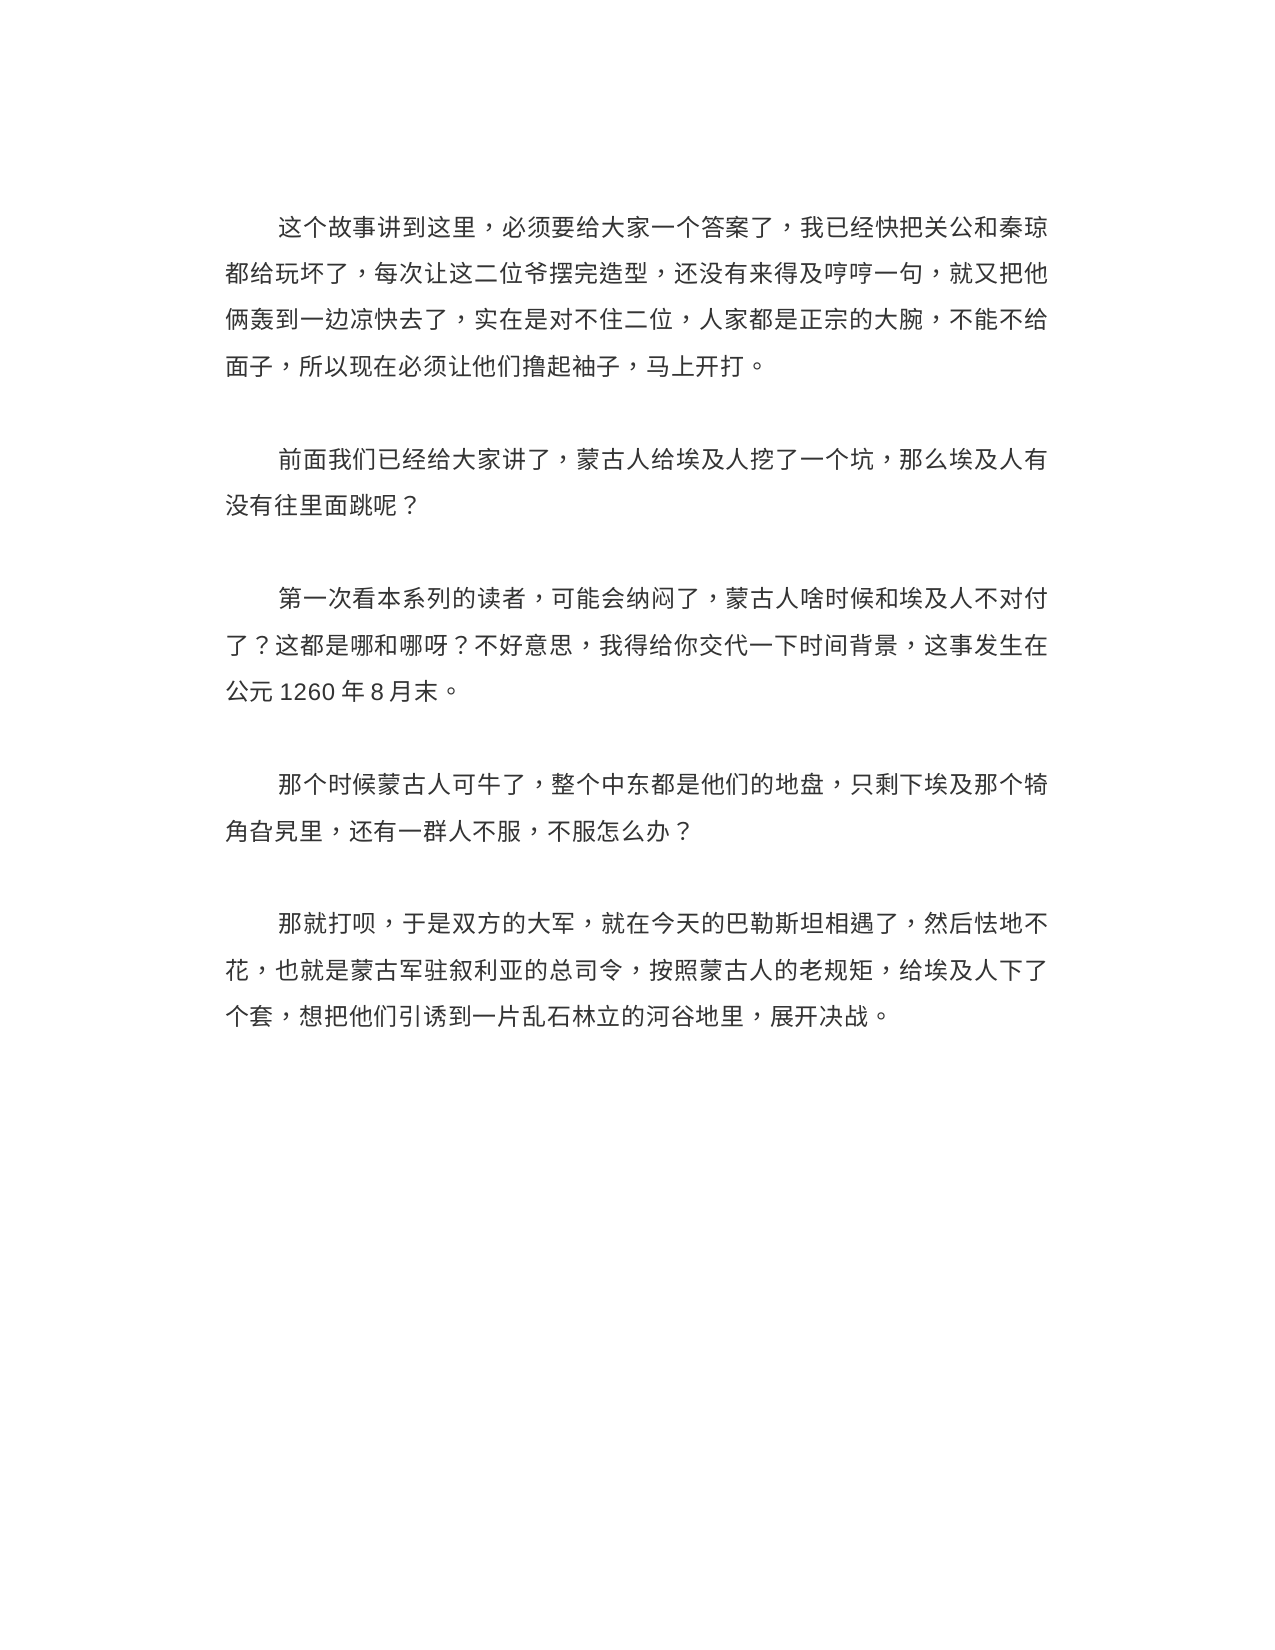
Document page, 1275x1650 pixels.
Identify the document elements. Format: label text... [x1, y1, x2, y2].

text 那就打呗，于是双方的大军，就在今天的巴勒斯坦相遇了，然后怯地不花，也就是蒙古军驻叙利亚的总司令，按照蒙古人的老规矩，给埃及人下了个套，想把他们引诱到一片乱石林立的河谷地里，展开决战。 [225, 893, 1050, 1033]
text 前面我们已经给大家讲了，蒙古人给埃及人挖了一个坑，那么埃及人有没有往里面跳呢？ [225, 429, 1050, 522]
text 这个故事讲到这里，必须要给大家一个答案了，我已经快把关公和秦琼都给玩坏了，每次让这二位爷摆完造型，还没有来得及哼哼一句，就又把他俩轰到一边凉快去了，实在是对不住二位，人家都是正宗的大腕，不能不给面子，所以现在必须让他们撸起袖子，马上开打。 [225, 196, 1050, 382]
text 第一次看本系列的读者，可能会纳闷了，蒙古人啥时候和埃及人不对付了？这都是哪和哪呀？不好意思，我得给你交代一下时间背景，这事发生在公元1260年8月末。 [225, 568, 1050, 707]
text 那个时候蒙古人可牛了，整个中东都是他们的地盘，只剩下埃及那个犄角旮旯里，还有一群人不服，不服怎么办？ [225, 754, 1050, 847]
